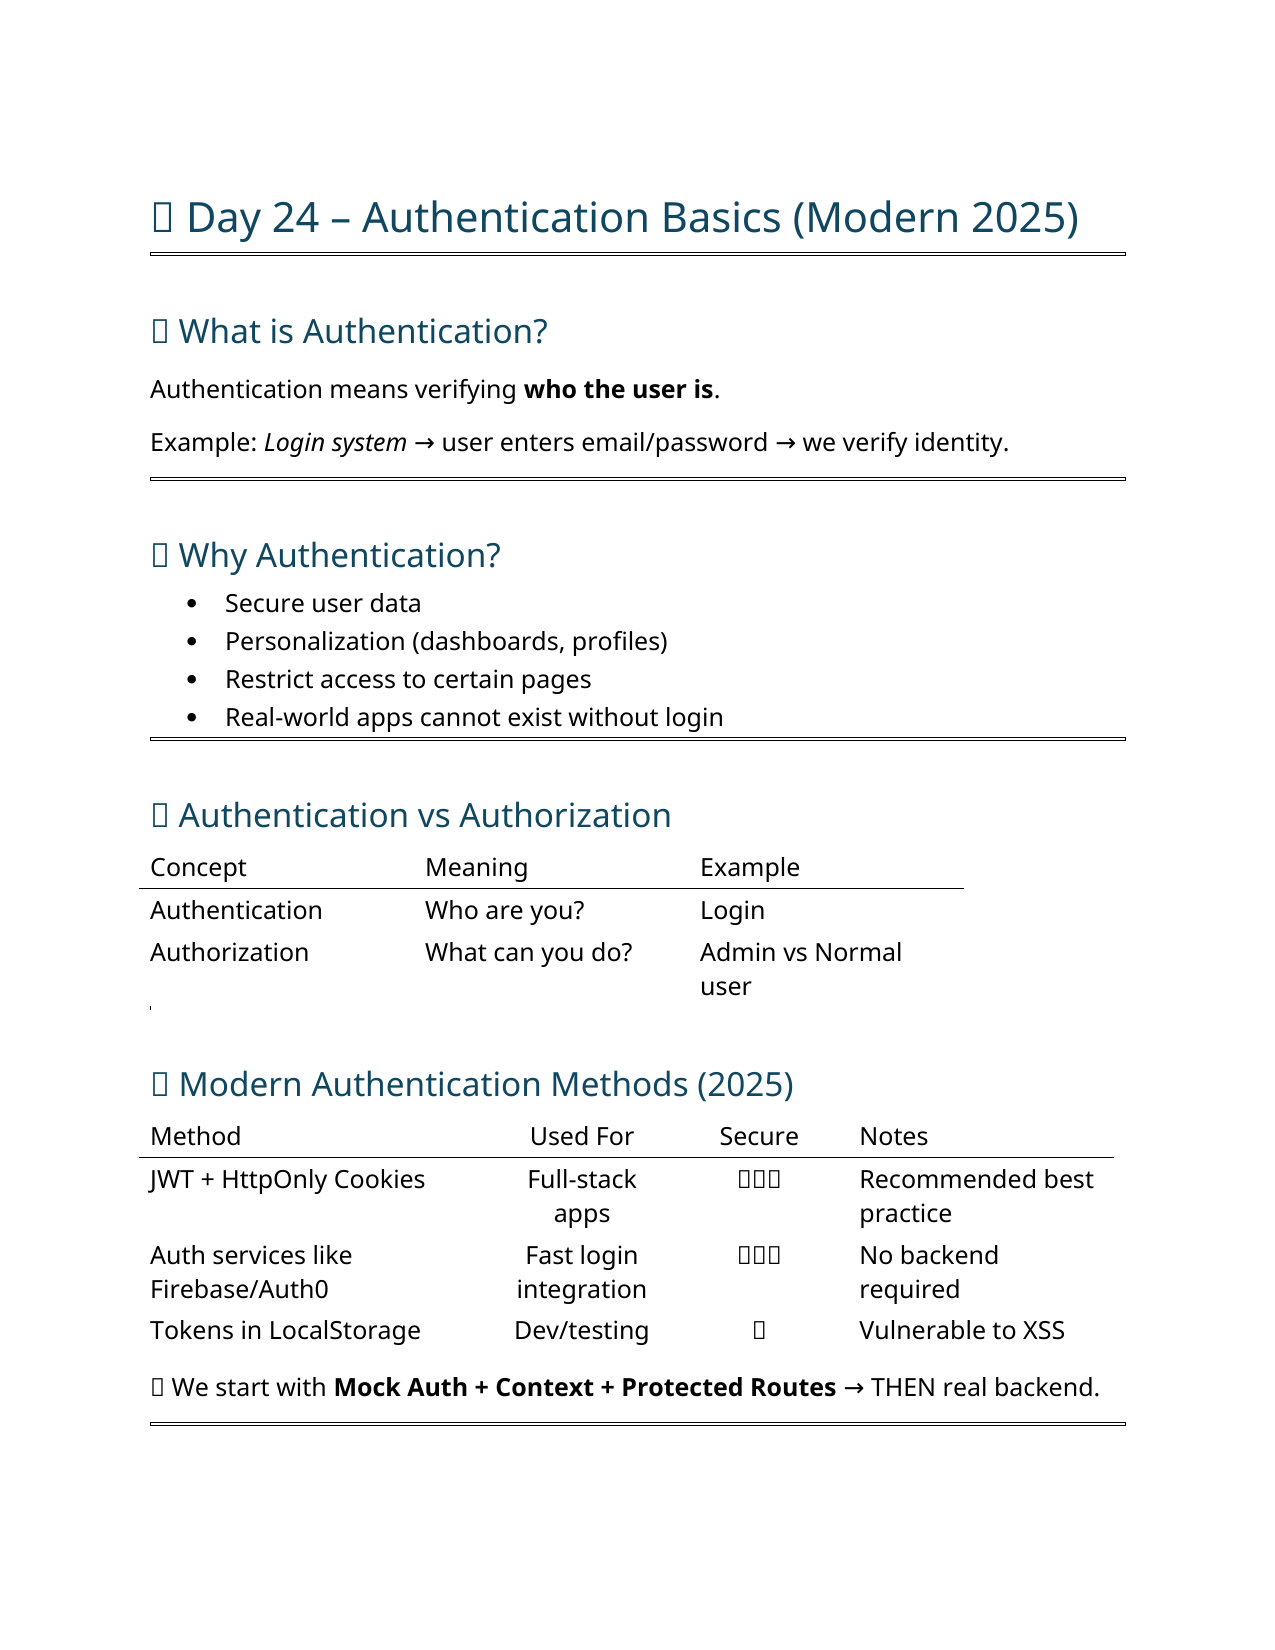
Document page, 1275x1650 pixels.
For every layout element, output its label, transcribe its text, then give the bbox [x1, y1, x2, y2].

table_cell No backend required [848, 1234, 1114, 1309]
table_header Example [689, 846, 964, 887]
text Authentication means verifying who the user is. [150, 372, 1125, 406]
table_cell Admin vs Normal user [689, 931, 964, 1006]
table_header Method [139, 1115, 493, 1156]
table_cell What can you do? [414, 931, 689, 1006]
list Real‑world apps cannot exist without login [187, 699, 1125, 733]
table_cell Fast login integration [493, 1234, 671, 1309]
subtitle ✅ Authentication vs Authorization [150, 792, 1125, 837]
table_cell Full‑stack apps [493, 1158, 671, 1233]
table_cell Login [689, 889, 964, 931]
table_cell ❌ [671, 1309, 848, 1351]
table_cell JWT + HttpOnly Cookies [139, 1158, 493, 1233]
table_cell Dev/testing [493, 1309, 671, 1351]
table_cell Who are you? [414, 889, 689, 931]
text Example: Login system → user enters email/password → we verify identity. [150, 424, 1125, 458]
table_cell ✅✅✅ [671, 1158, 848, 1233]
table_cell ✅✅✅ [671, 1234, 848, 1309]
table_header Notes [848, 1115, 1114, 1156]
table_cell Authorization [139, 931, 414, 1006]
table_cell Tokens in LocalStorage [139, 1309, 493, 1351]
list Personalization (dashboards, profiles) [187, 624, 1125, 658]
subtitle 🔥 Modern Authentication Methods (2025) [150, 1061, 1125, 1106]
text ✅ We start with Mock Auth + Context + Protected Routes → THEN real backend. [150, 1369, 1125, 1403]
table_header Meaning [414, 846, 689, 887]
table_header Secure [671, 1115, 848, 1156]
table_cell Recommended best practice [848, 1158, 1114, 1233]
subtitle ✅ Why Authentication? [150, 532, 1125, 578]
table_header Concept [139, 846, 414, 887]
table_cell Auth services like Firebase/Auth0 [139, 1234, 493, 1309]
table_cell Authentication [139, 889, 414, 931]
subtitle ✅ Day 24 – Authentication Basics (Modern 2025) [150, 187, 1125, 244]
list Secure user data [187, 586, 1125, 620]
table_header Used For [493, 1115, 671, 1156]
subtitle 🔐 What is Authentication? [150, 307, 1125, 353]
table_cell Vulnerable to XSS [848, 1309, 1114, 1351]
list Restrict access to certain pages [187, 662, 1125, 696]
